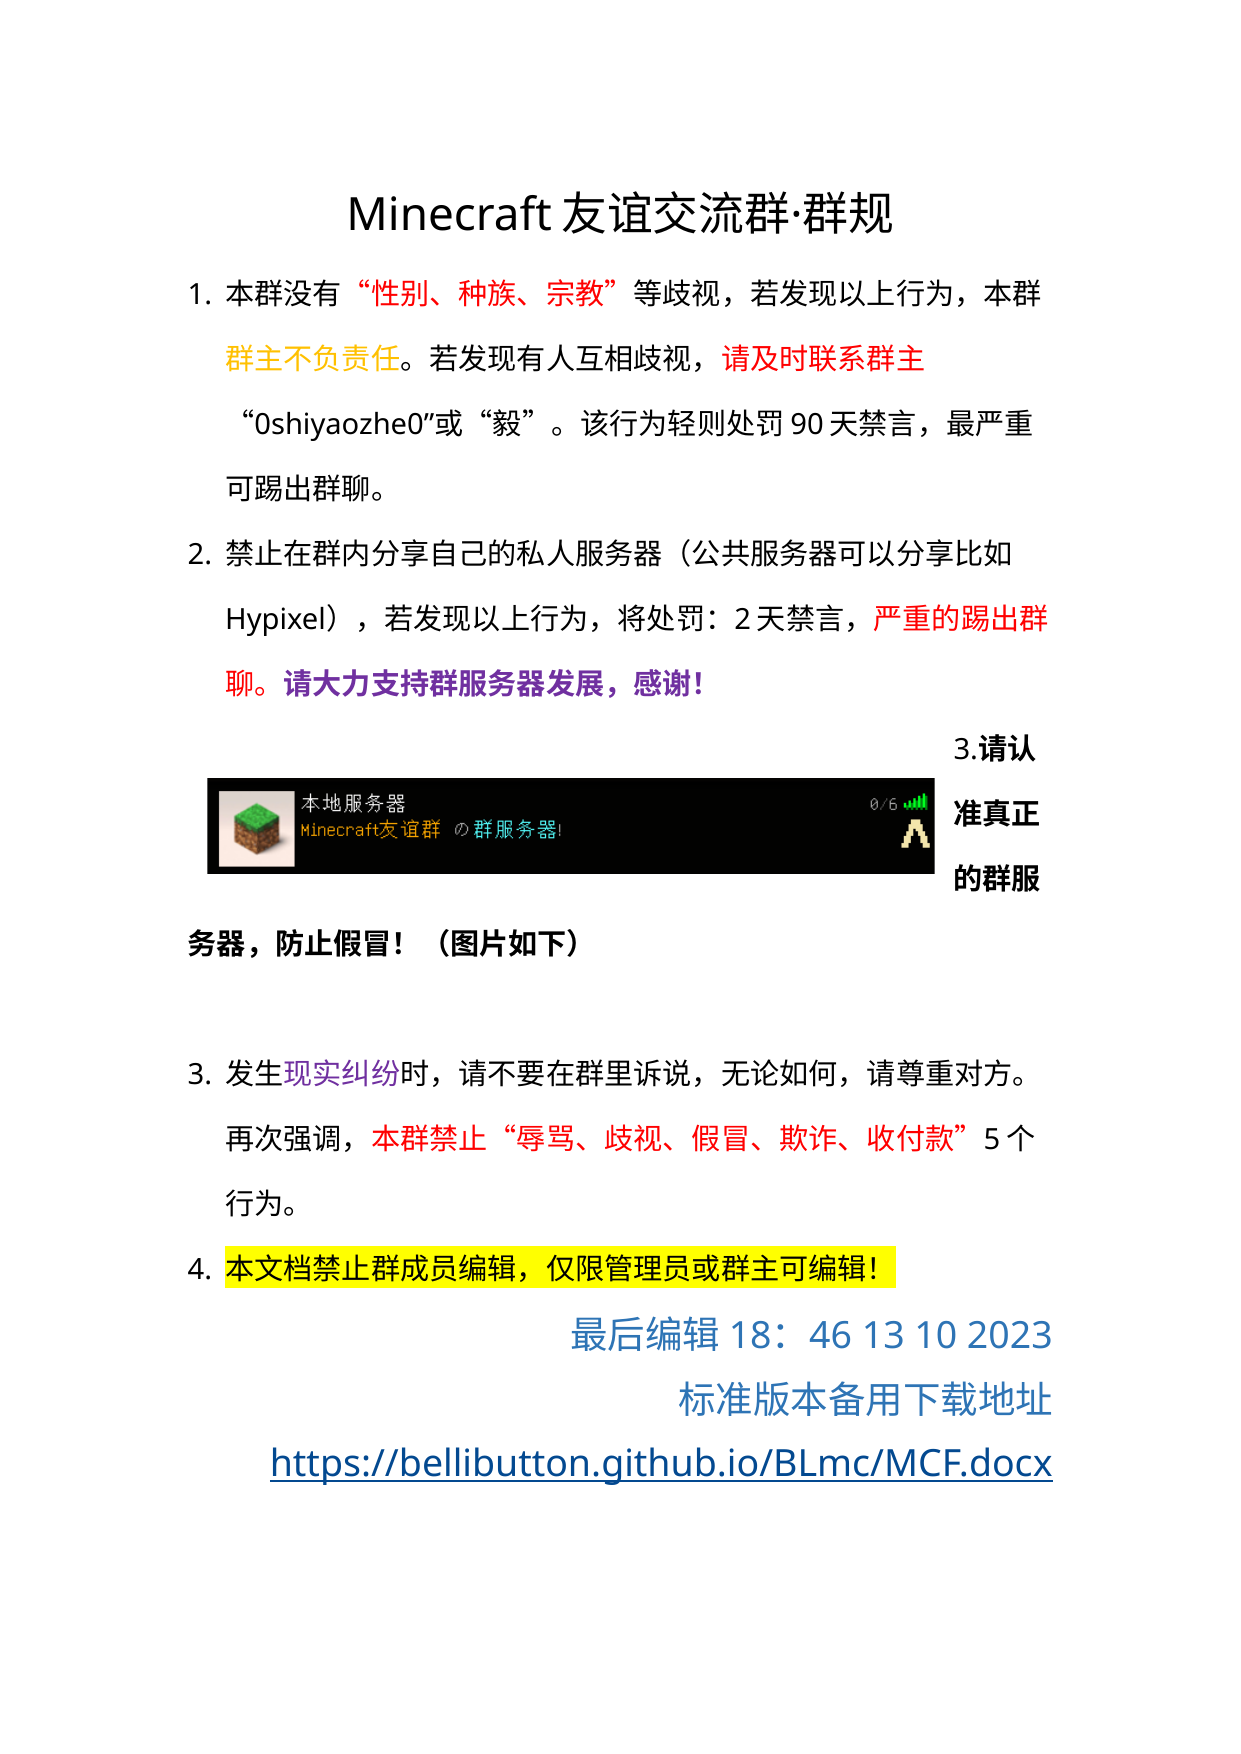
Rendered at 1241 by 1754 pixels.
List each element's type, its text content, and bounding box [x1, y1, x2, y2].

text https://bellibutton.github.io/BLmc/MCF.docx [187, 1429, 1053, 1494]
list 禁止在群内分享自己的私人服务器（公共服务器可以分享比如Hypixel），若发现以上行为，将处罚：2天禁言，严重的踢出群聊。请大力支持群服务器发展，感谢！ [187, 519, 1053, 714]
text 最后编辑 18：46 13 10 2023 [187, 1299, 1053, 1364]
list 本文档禁止群成员编辑，仅限管理员或群主可编辑！ [187, 1234, 1053, 1299]
text Minecraft友谊交流群·群规 [187, 162, 1053, 259]
list 再次强调，本群禁止“辱骂、歧视、假冒、欺诈、收付款”5个行为。 [225, 1104, 1053, 1234]
list 本群没有“性别、种族、宗教”等歧视，若发现以上行为，本群群主不负责任。若发现有人互相歧视，请及时联系群主“0shiyaozhe0”或“毅”。该行为轻则处罚90天禁言，最严重可踢出群聊。 [187, 259, 1053, 519]
picture [207, 778, 935, 874]
text 标准版本备用下载地址 [187, 1364, 1053, 1429]
list 发生现实纠纷时，请不要在群里诉说，无论如何，请尊重对方。 [187, 1039, 1053, 1104]
